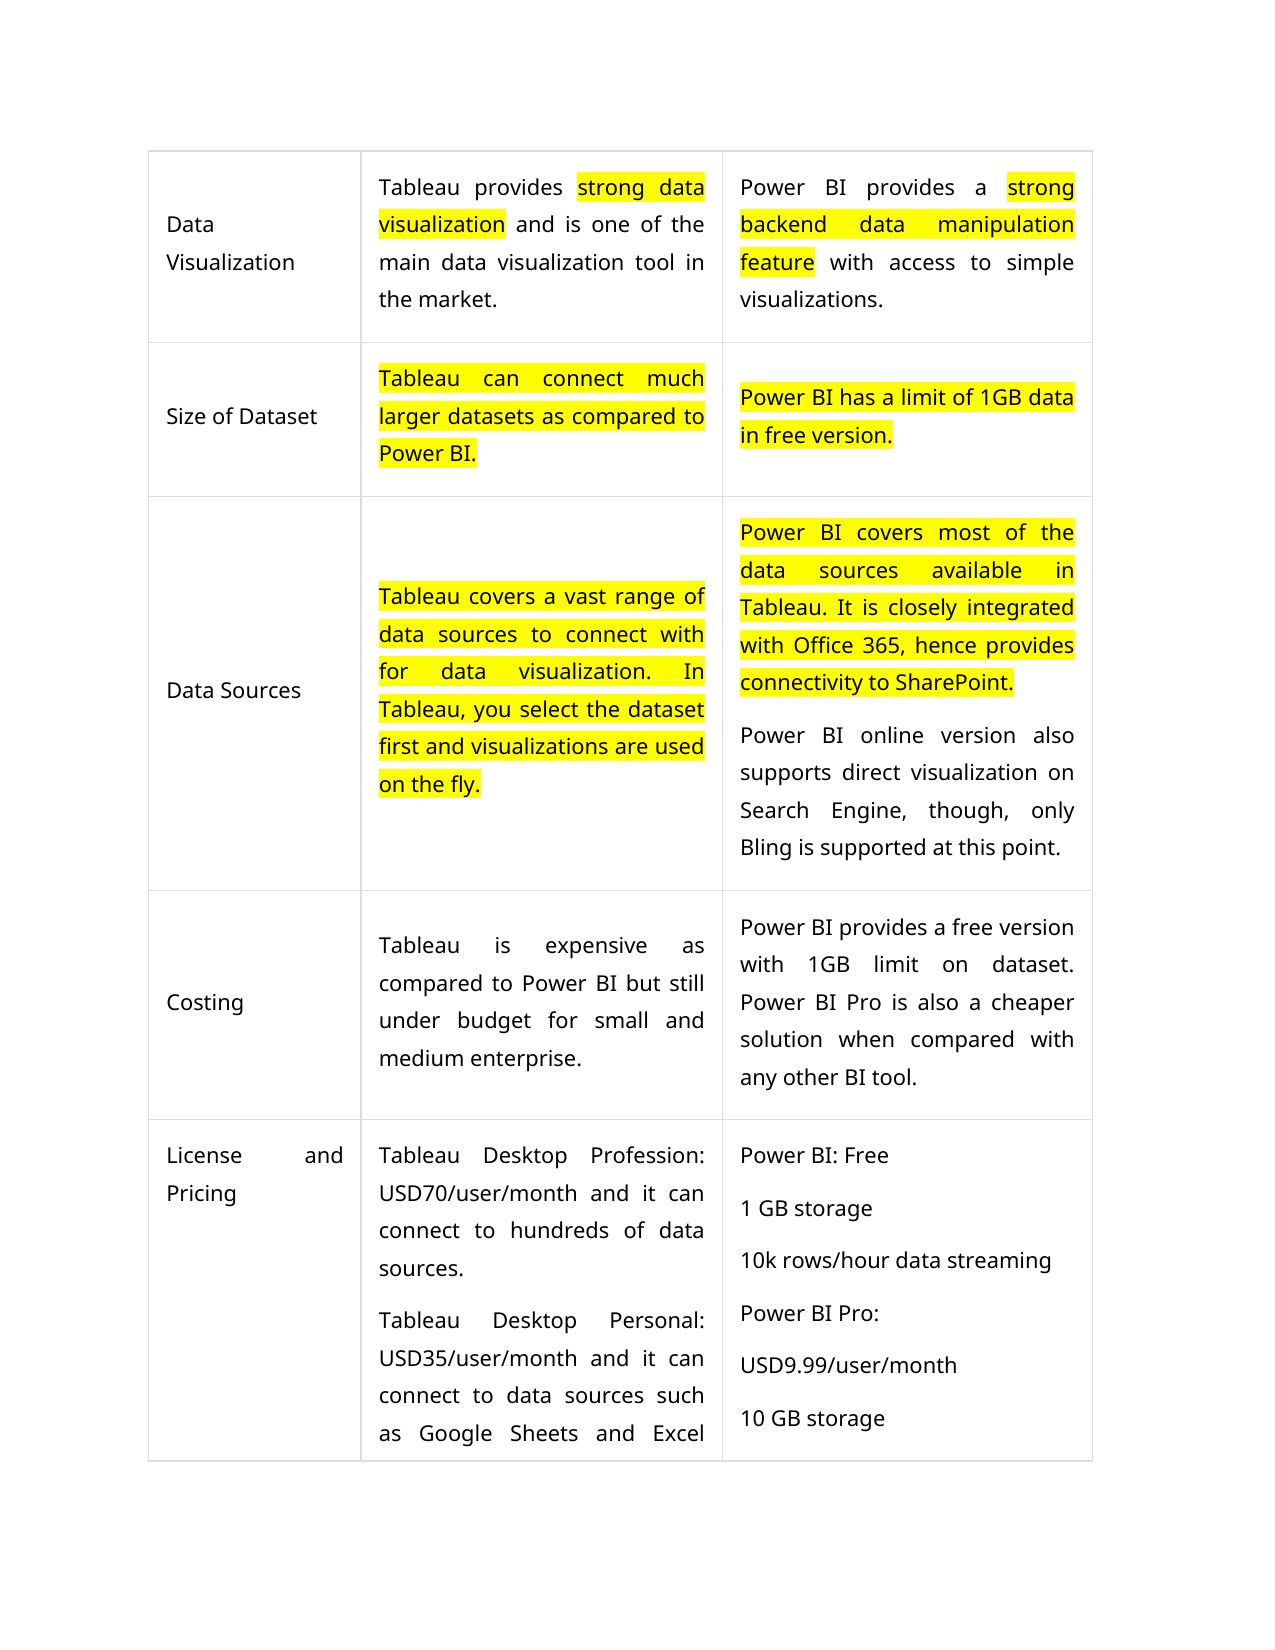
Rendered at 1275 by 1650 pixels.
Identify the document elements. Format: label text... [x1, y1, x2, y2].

table_cell Power BI has a limit of 1GB data in free version. [723, 342, 1092, 496]
table_cell Power BI covers most of the data sources available in Tableau. It is closely integrated with Office 365, hence provides connectivity to SharePoint. Power BI online version also supports direct visualization on Search Engine, though, only Bling is supported at this point. [723, 496, 1092, 890]
table_cell Tableau can connect much larger datasets as compared to Power BI. [362, 343, 722, 496]
table_cell Data Visualization [149, 152, 360, 342]
table_cell Power BI provides a free version with 1GB limit on dataset. Power BI Pro is also a cheaper solution when compared with any other BI tool. [723, 890, 1092, 1119]
table_cell Tableau is expensive as compared to Power BI but still under budget for small and medium enterprise. [362, 891, 722, 1119]
table_cell Costing [149, 891, 360, 1119]
table_cell License and Pricing [149, 1120, 360, 1460]
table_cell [362, 1120, 722, 1460]
table_cell Data Sources [149, 497, 360, 890]
table_cell Tableau covers a vast range of data sources to connect with for data visualization. In Tableau, you select the dataset first and visualizations are used on the fly. [362, 497, 722, 890]
table_cell Tableau provides strong data visualization and is one of the main data visualization tool in the market. [362, 152, 722, 342]
table_cell Power BI provides a strong backend data manipulation feature with access to simple visualizations. [723, 152, 1092, 342]
table_cell Size of Dataset [149, 343, 360, 496]
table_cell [723, 1119, 1092, 1460]
